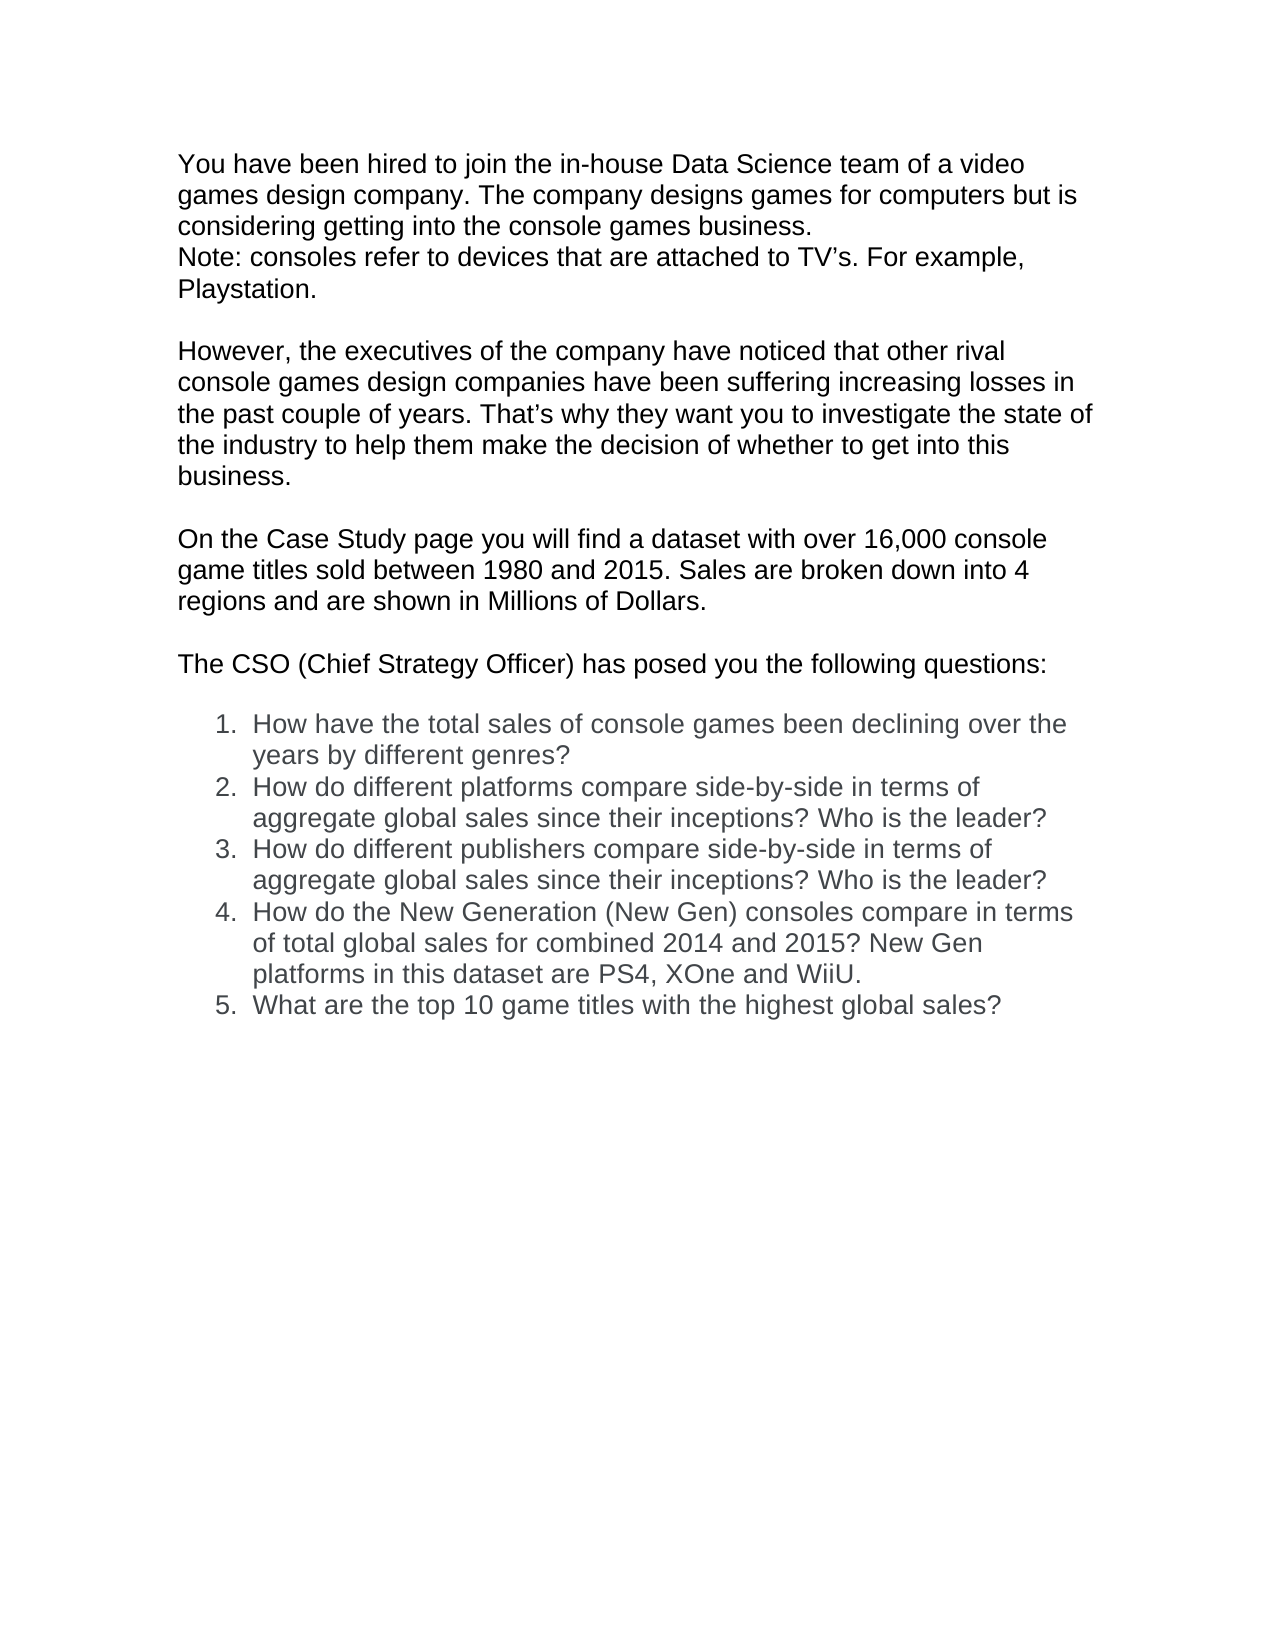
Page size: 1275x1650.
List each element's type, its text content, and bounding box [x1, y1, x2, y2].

list How do different platforms compare side-by-side in terms of aggregate global sales since their inceptions? Who is the leader? [215, 771, 1098, 833]
list What are the top 10 game titles with the highest global sales? [215, 989, 1098, 1021]
text The CSO (Chief Strategy Officer) has posed you the following questions: [177, 648, 1098, 679]
text Note: consoles refer to devices that are attached to TV’s. For example, Playstation. [177, 241, 1098, 304]
list How do the New Generation (New Gen) consoles compare in terms of total global sales for combined 2014 and 2015? New Gen platforms in this dataset are PS4, XOne and WiiU. [215, 896, 1098, 989]
list How do different publishers compare side-by-side in terms of aggregate global sales since their inceptions? Who is the leader? [215, 833, 1098, 896]
list How have the total sales of console games been declining over the years by different genres? [215, 708, 1098, 771]
text You have been hired to join the in-house Data Science team of a video games design company. The company designs games for computers but is considering getting into the console games business. [177, 148, 1098, 241]
text On the Case Study page you will find a dataset with over 16,000 console game titles sold between 1980 and 2015. Sales are broken down into 4 regions and are shown in Millions of Dollars. [177, 523, 1098, 616]
text However, the executives of the company have noticed that other rival console games design companies have been suffering increasing losses in the past couple of years. That’s why they want you to investigate the state of the industry to help them make the decision of whether to get into this business. [177, 335, 1098, 491]
